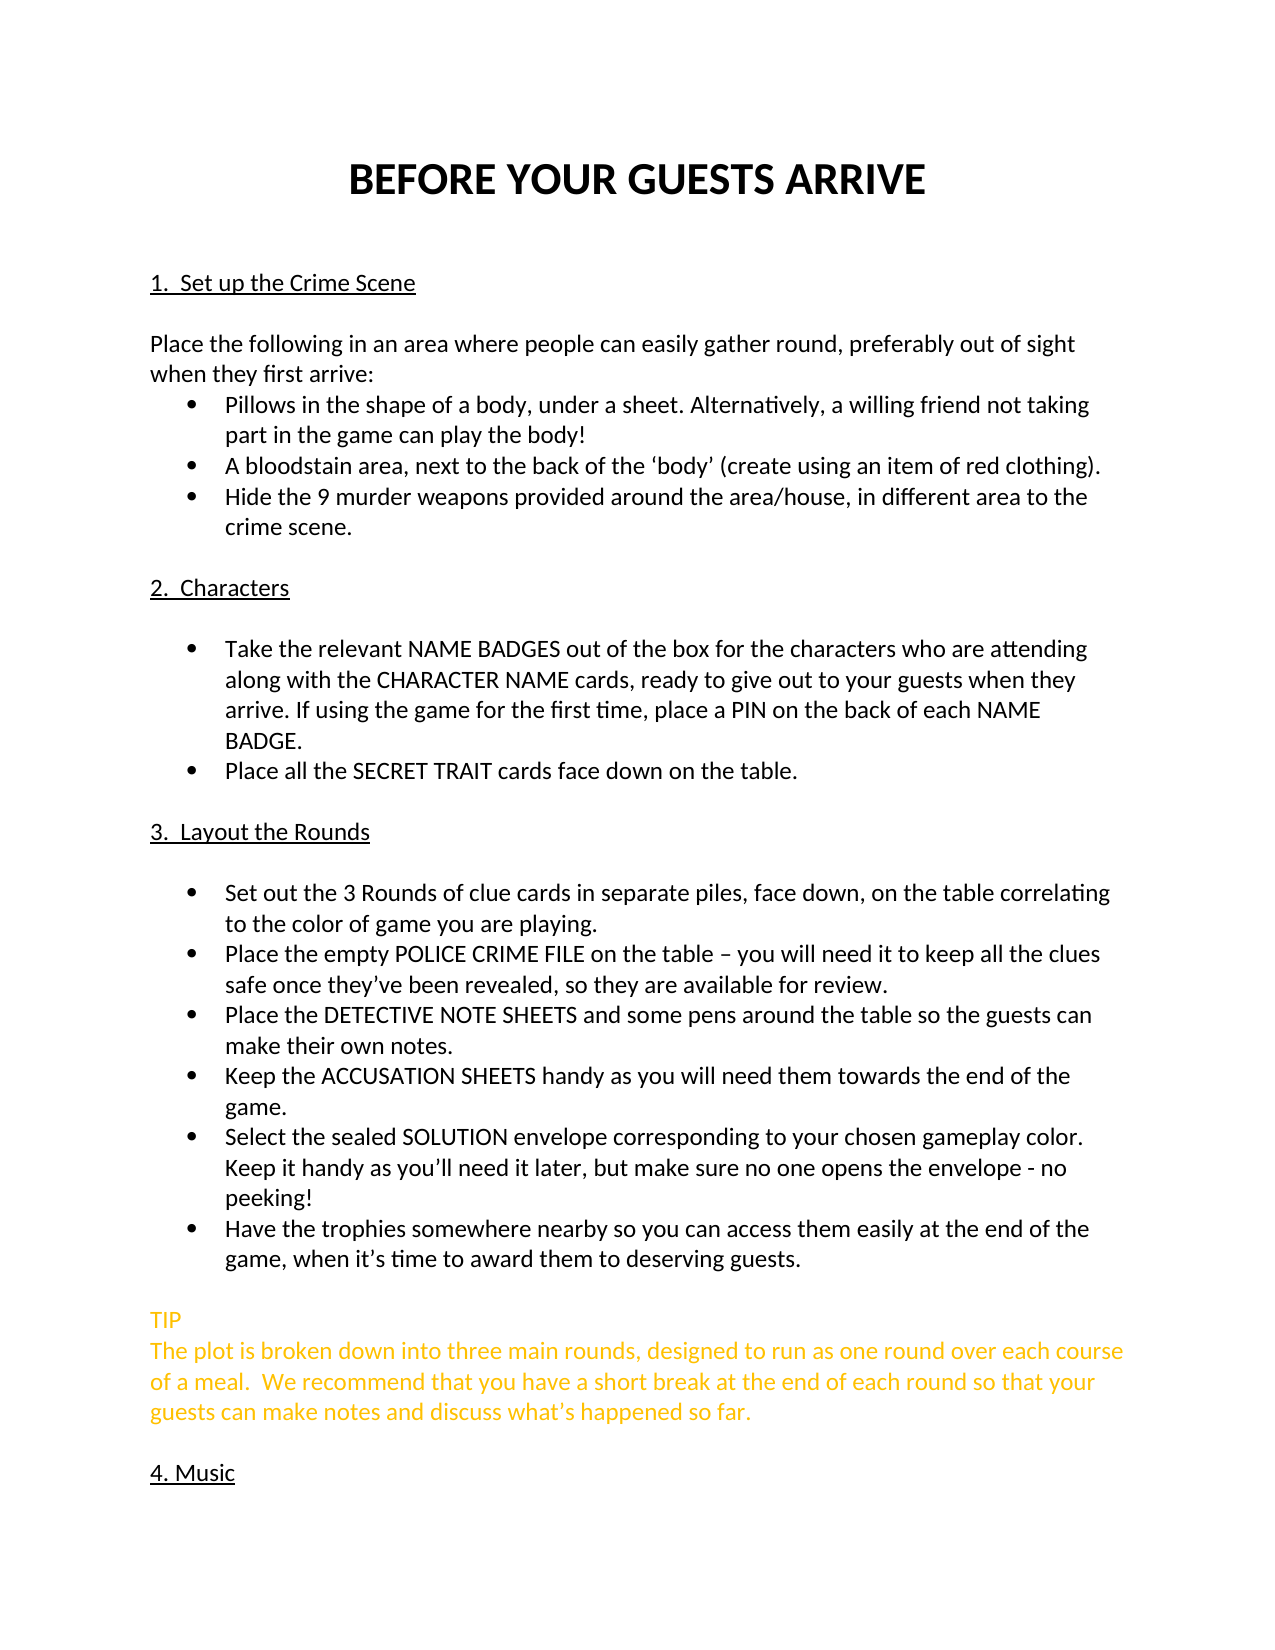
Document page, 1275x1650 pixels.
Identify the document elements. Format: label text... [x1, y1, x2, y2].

list Hide the 9 murder weapons provided around the area/house, in different area to the crime scene. [187, 481, 1125, 542]
text 2. Characters [150, 572, 1125, 603]
list Place the empty POLICE CRIME FILE on the table – you will need it to keep all the clues safe once they’ve been revealed, so they are available for review. [187, 938, 1125, 999]
list Have the trophies somewhere nearby so you can access them easily at the end of the game, when it’s time to award them to deserving guests. [187, 1213, 1125, 1274]
list Keep the ACCUSATION SHEETS handy as you will need them towards the end of the game. [187, 1061, 1125, 1122]
list Take the relevant NAME BADGES out of the box for the characters who are attending along with the CHARACTER NAME cards, ready to give out to your guests when they arrive. If using the game for the first time, place a PIN on the back of each NAME BADGE. [187, 633, 1125, 755]
list Pillows in the shape of a body, under a sheet. Alternatively, a willing friend not taking part in the game can play the body! [187, 389, 1125, 450]
text BEFORE YOUR GUESTS ARRIVE [150, 150, 1125, 206]
text 4. Music [150, 1457, 1125, 1488]
text TIP [150, 1305, 1125, 1335]
list Set out the 3 Rounds of clue cards in separate piles, face down, on the table correlating to the color of game you are playing. [187, 877, 1125, 938]
text Place the following in an area where people can easily gather round, preferably out of sight when they first arrive: [150, 328, 1125, 389]
text The plot is broken down into three main rounds, designed to run as one round over each course of a meal. We recommend that you have a short break at the end of each round so that your guests can make notes and discuss what’s happened so far. [150, 1335, 1125, 1427]
list A bloodstain area, next to the back of the ‘body’ (create using an item of red clothing). [187, 450, 1125, 481]
list Select the sealed SOLUTION envelope corresponding to your chosen gameplay color. Keep it handy as you’ll need it later, but make sure no one opens the envelope - no peeking! [187, 1122, 1125, 1213]
text 1. Set up the Crime Scene [150, 267, 1125, 297]
list Place all the SECRET TRAIT cards face down on the table. [187, 755, 1125, 786]
text 3. Layout the Rounds [150, 816, 1125, 847]
list Place the DETECTIVE NOTE SHEETS and some pens around the table so the guests can make their own notes. [187, 999, 1125, 1061]
